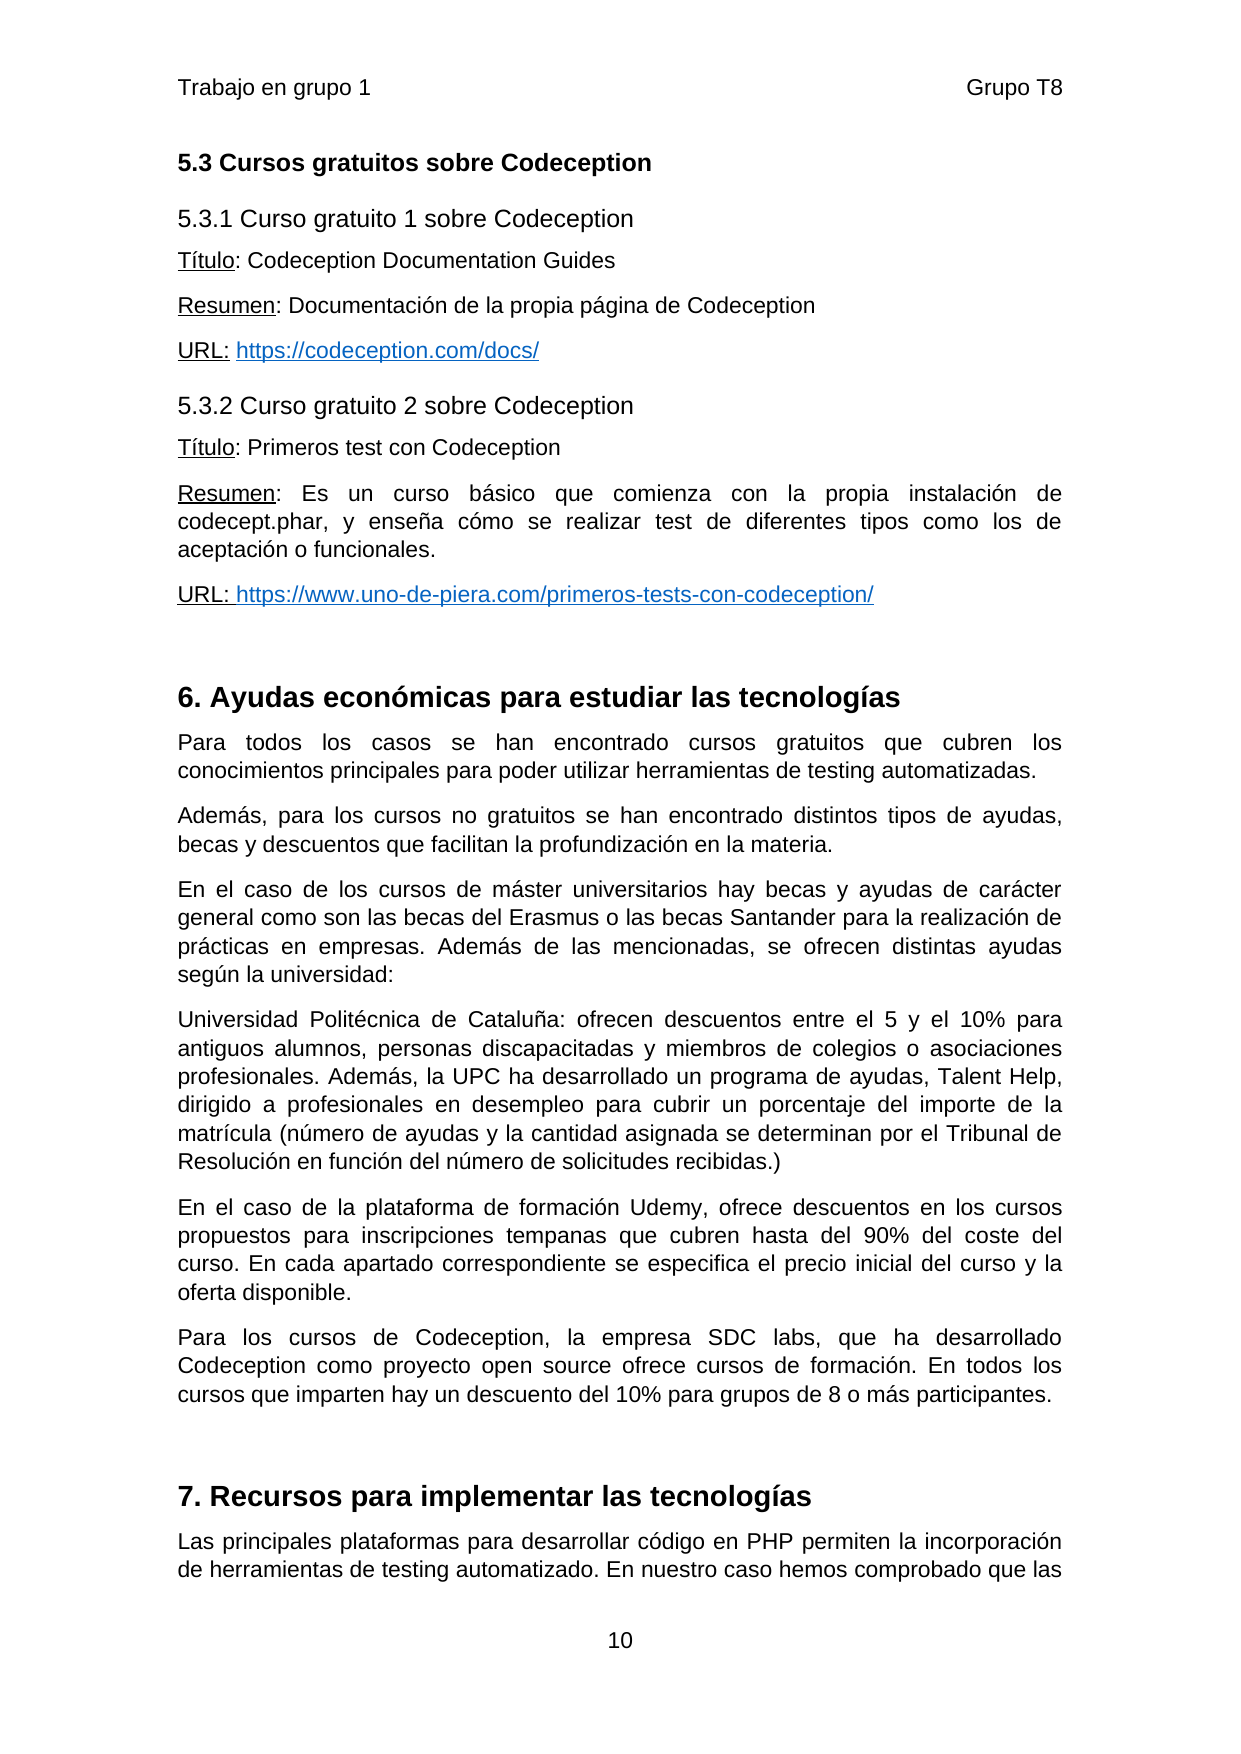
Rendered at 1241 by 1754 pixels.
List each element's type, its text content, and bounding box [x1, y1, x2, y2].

text Para todos los casos se han encontrado cursos gratuitos que cubren los conocimientos principales para poder utilizar herramientas de testing automatizadas. [177, 729, 1063, 783]
text Resumen: Documentación de la propia página de Codeception [177, 292, 1063, 319]
text Además, para los cursos no gratuitos se han encontrado distintos tipos de ayudas, becas y descuentos que facilitan la profundización en la materia. [177, 802, 1063, 857]
subtitle 5.3 Cursos gratuitos sobre Codeception [177, 148, 1063, 176]
text URL: https://codeception.com/docs/ [177, 337, 1063, 364]
text Para los cursos de Codeception, la empresa SDC labs, que ha desarrollado Codeception como proyecto open source ofrece cursos de formación. En todos los cursos que imparten hay un descuento del 10% para grupos de 8 o más participantes. [177, 1324, 1063, 1407]
text Título: Primeros test con Codeception [177, 434, 1063, 461]
text Universidad Politécnica de Cataluña: ofrecen descuentos entre el 5 y el 10% para antiguos alumnos, personas discapacitadas y miembros de colegios o asociaciones profesionales. Además, la UPC ha desarrollado un programa de ayudas, Talent Help, dirigido a profesionales en desempleo para cubrir un porcentaje del importe de la matrícula (número de ayudas y la cantidad asignada se determinan por el Tribunal de Resolución en función del número de solicitudes recibidas.) [177, 1006, 1063, 1175]
subtitle 5.3.1 Curso gratuito 1 sobre Codeception [177, 204, 1063, 232]
text En el caso de los cursos de máster universitarios hay becas y ayudas de carácter general como son las becas del Erasmus o las becas Santander para la realización de prácticas en empresas. Además de las mencionadas, se ofrecen distintas ayudas según la universidad: [177, 876, 1063, 987]
subtitle 5.3.2 Curso gratuito 2 sobre Codeception [177, 391, 1063, 419]
text En el caso de la plataforma de formación Udemy, ofrece descuentos en los cursos propuestos para inscripciones tempanas que cubren hasta del 90% del coste del curso. En cada apartado correspondiente se especifica el precio inicial del curso y la oferta disponible. [177, 1193, 1063, 1305]
subtitle 6. Ayudas económicas para estudiar las tecnologías [177, 680, 1063, 713]
text Resumen: Es un curso básico que comienza con la propia instalación de codecept.phar, y enseña cómo se realizar test de diferentes tipos como los de aceptación o funcionales. [177, 479, 1063, 563]
text Título: Codeception Documentation Guides [177, 247, 1063, 273]
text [177, 1528, 1063, 1583]
subtitle 7. Recursos para implementar las tecnologías [177, 1479, 1063, 1513]
text URL: https://www.uno-de-piera.com/primeros-tests-con-codeception/ [177, 581, 1063, 608]
